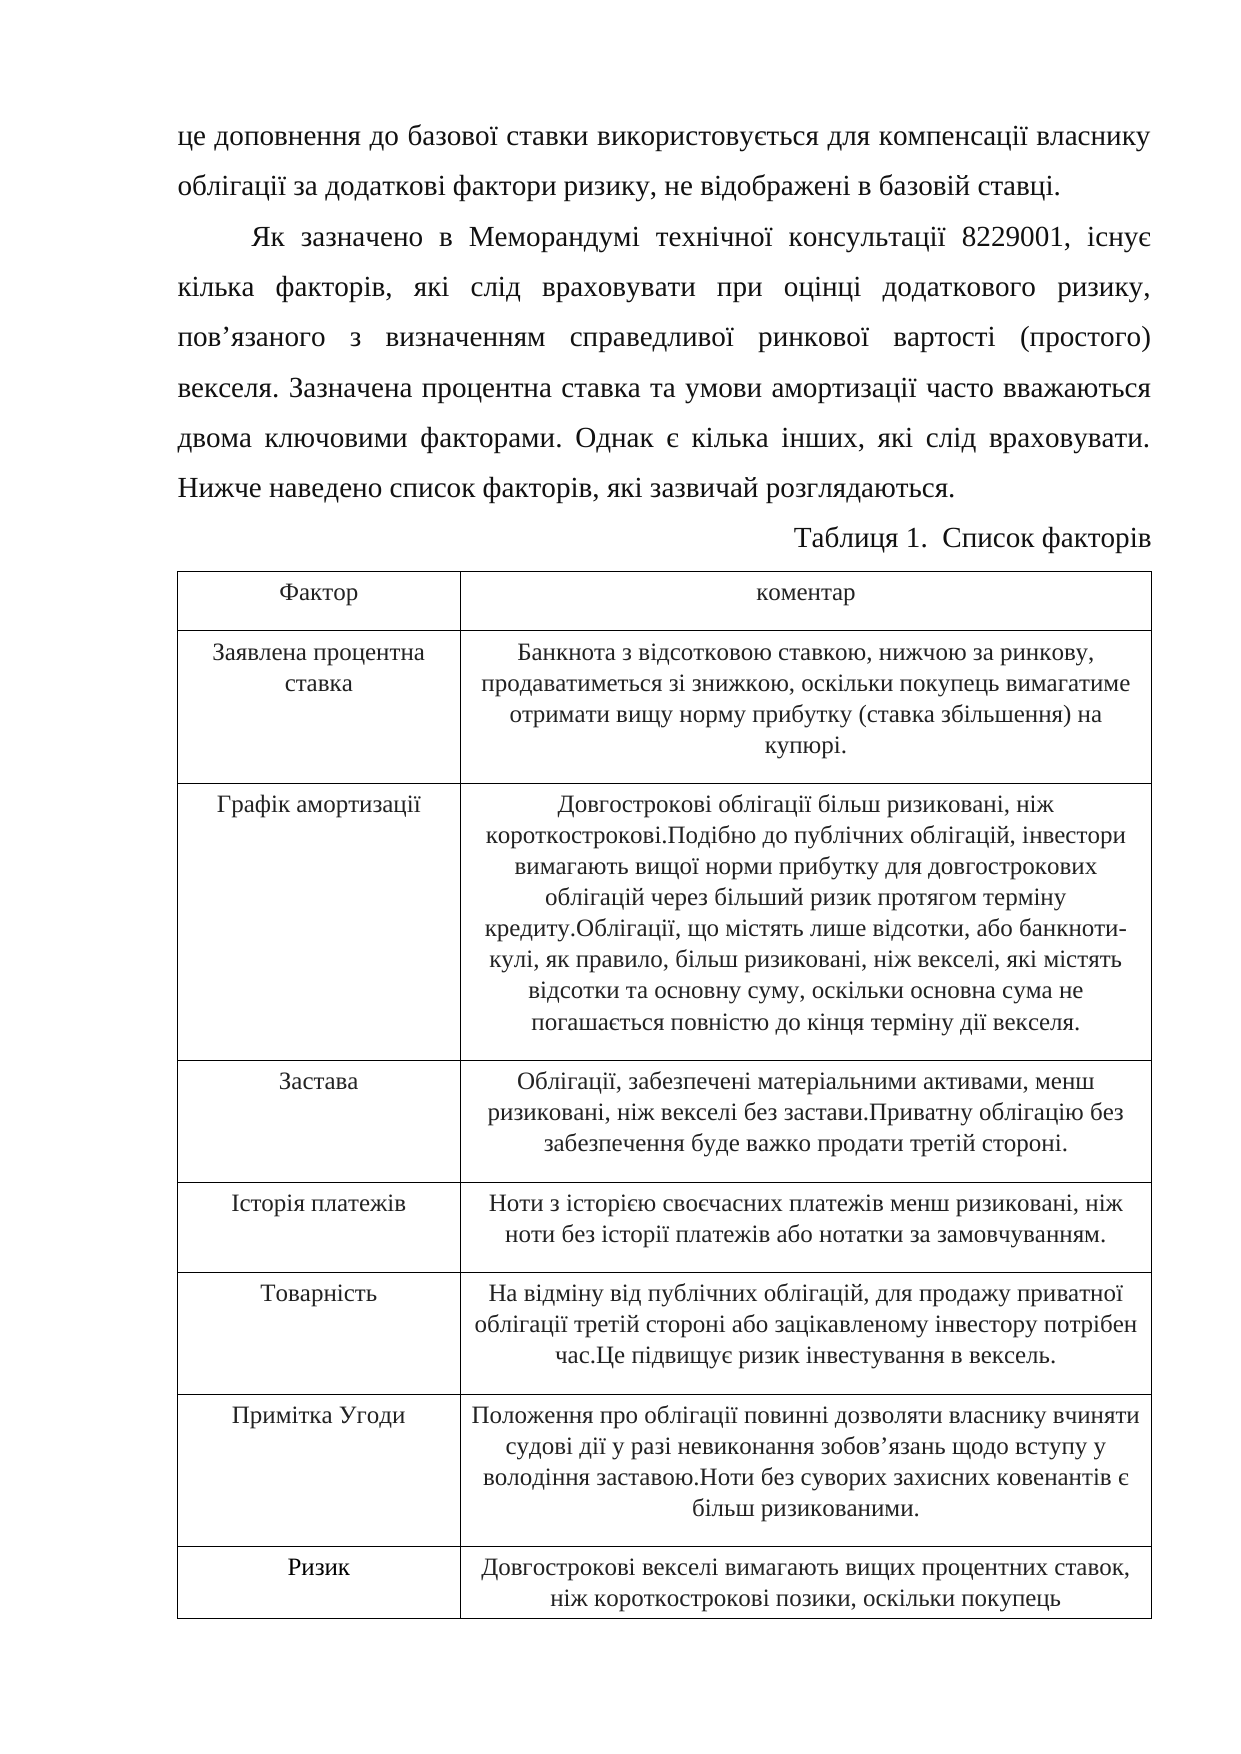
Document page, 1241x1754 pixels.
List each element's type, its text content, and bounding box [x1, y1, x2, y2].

table_cell Примітка Угоди [178, 1395, 460, 1546]
table_cell На відміну від публічних облігацій, для продажу приватної облігації третій стороні або зацікавленому інвестору потрібен час.Це підвищує ризик інвестування в вексель. [461, 1273, 1151, 1393]
table_cell Облігації, забезпечені матеріальними активами, менш ризиковані, ніж векселі без застави.Приватну облігацію без забезпечення буде важко продати третій стороні. [461, 1061, 1151, 1181]
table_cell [461, 1547, 1151, 1618]
table_header Фактор [178, 572, 460, 630]
table_cell Заявлена процентна ставка [178, 631, 460, 783]
table_cell Історія платежів [178, 1183, 460, 1272]
table_header коментар [461, 572, 1151, 630]
table_cell Товарність [178, 1273, 460, 1393]
table_cell Банкнота з відсотковою ставкою, нижчою за ринкову, продаватиметься зі знижкою, оскільки покупець вимагатиме отримати вищу норму прибутку (ставка збільшення) на купюрі. [461, 631, 1151, 783]
table_cell Положення про облігації повинні дозволяти власнику вчиняти судові дії у разі невиконання зобов’язань щодо вступу у володіння заставою.Ноти без суворих захисних ковенантів є більш ризикованими. [461, 1395, 1151, 1546]
table_cell Графік амортизації [178, 784, 460, 1060]
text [177, 118, 1152, 202]
text Таблиця 1. Список факторів [177, 521, 1152, 554]
table_cell Ноти з історією своєчасних платежів менш ризиковані, ніж ноти без історії платежів або нотатки за замовчуванням. [461, 1183, 1151, 1272]
table_cell Застава [178, 1061, 460, 1181]
table_cell Довгострокові облігації більш ризиковані, ніж короткострокові.Подібно до публічних облігацій, інвестори вимагають вищої норми прибутку для довгострокових облігацій через більший ризик протягом терміну кредиту.Облігації, що містять лише відсотки, або банкноти-кулі, як правило, більш ризиковані, ніж векселі, які містять відсотки та основну суму, оскільки основна сума не погашається повністю до кінця терміну дії векселя. [461, 784, 1151, 1060]
table_cell Ризик [178, 1547, 460, 1618]
text Як зазначено в Меморандумі технічної консультації 8229001, існує кілька факторів, які слід враховувати при оцінці додаткового ризику, пов’язаного з визначенням справедливої ринкової вартості (простого) векселя. Зазначена процентна ставка та умови амортизації часто вважаються двома ключовими факторами. Однак є кілька інших, які слід враховувати. Нижче наведено список факторів, які зазвичай розглядаються. [177, 219, 1152, 504]
